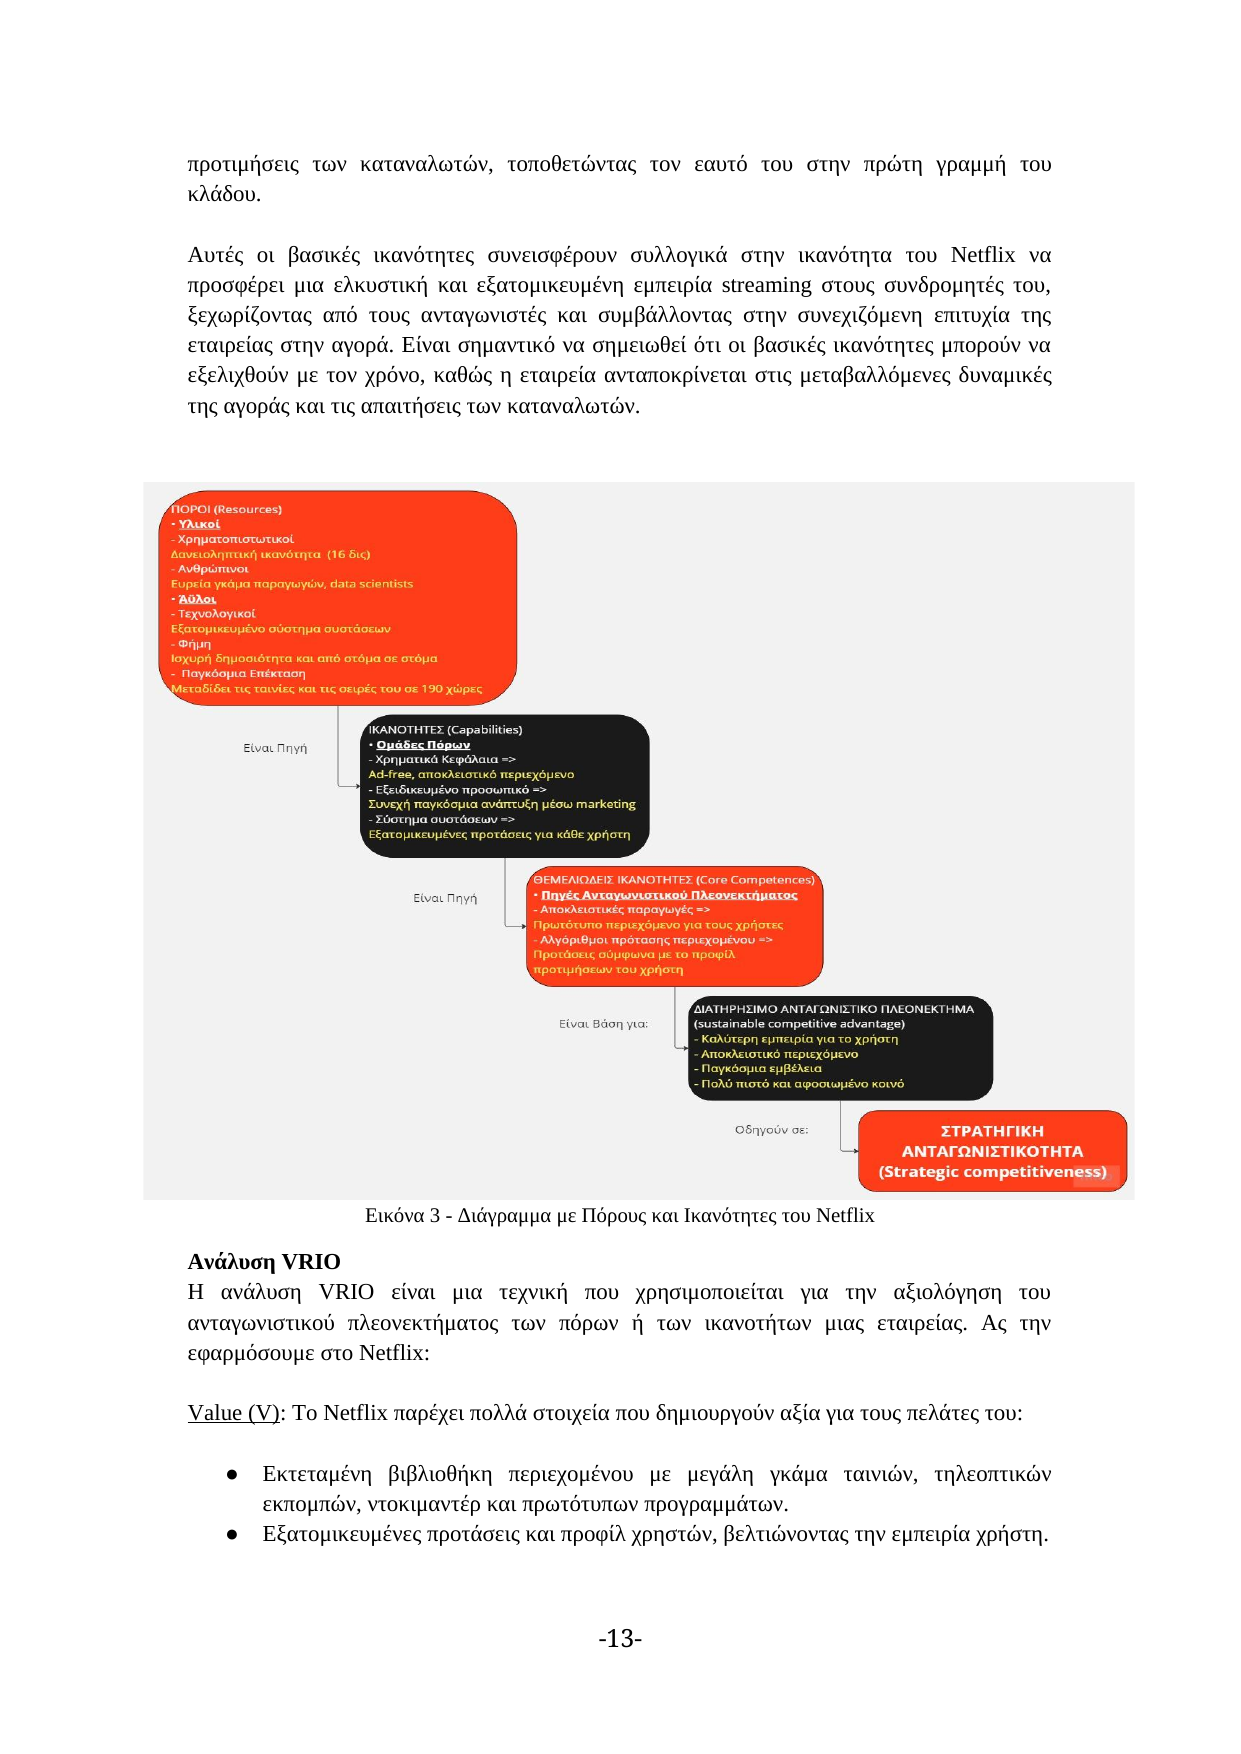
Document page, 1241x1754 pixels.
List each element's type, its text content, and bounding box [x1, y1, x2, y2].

text Εικόνα 3 - Διάγραμμα με Πόρους και Ικανότητες του Netflix [187, 1203, 1053, 1227]
picture [143, 482, 1135, 1200]
list Εκτεταμένη βιβλιοθήκη περιεχομένου με μεγάλη γκάμα ταινιών, τηλεοπτικών εκπομπών, ντοκιμαντέρ και πρωτότυπων προγραμμάτων. [225, 1459, 1053, 1516]
text Value (V): Το Netflix παρέχει πολλά στοιχεία που δημιουργούν αξία για τους πελάτες του: [187, 1399, 1053, 1426]
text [187, 150, 1053, 207]
text Ανάλυση VRIO [187, 1248, 1053, 1274]
text Αυτές οι βασικές ικανότητες συνεισφέρουν συλλογικά στην ικανότητα του Netflix να προσφέρει μια ελκυστική και εξατομικευμένη εμπειρία streaming στους συνδρομητές του, ξεχωρίζοντας από τους ανταγωνιστές και συμβάλλοντας στην συνεχιζόμενη επιτυχία της εταιρείας στην αγορά. Είναι σημαντικό να σημειωθεί ότι οι βασικές ικανότητες μπορούν να εξελιχθούν με τον χρόνο, καθώς η εταιρεία ανταποκρίνεται στις μεταβαλλόμενες δυναμικές της αγοράς και τις απαιτήσεις των καταναλωτών. [187, 241, 1053, 418]
text Η ανάλυση VRIO είναι μια τεχνική που χρησιμοποιείται για την αξιολόγηση του ανταγωνιστικού πλεονεκτήματος των πόρων ή των ικανοτήτων μιας εταιρείας. Ας την εφαρμόσουμε στο Netflix: [187, 1278, 1053, 1365]
list Εξατομικευμένες προτάσεις και προφίλ χρηστών, βελτιώνοντας την εμπειρία χρήστη. [225, 1520, 1053, 1546]
